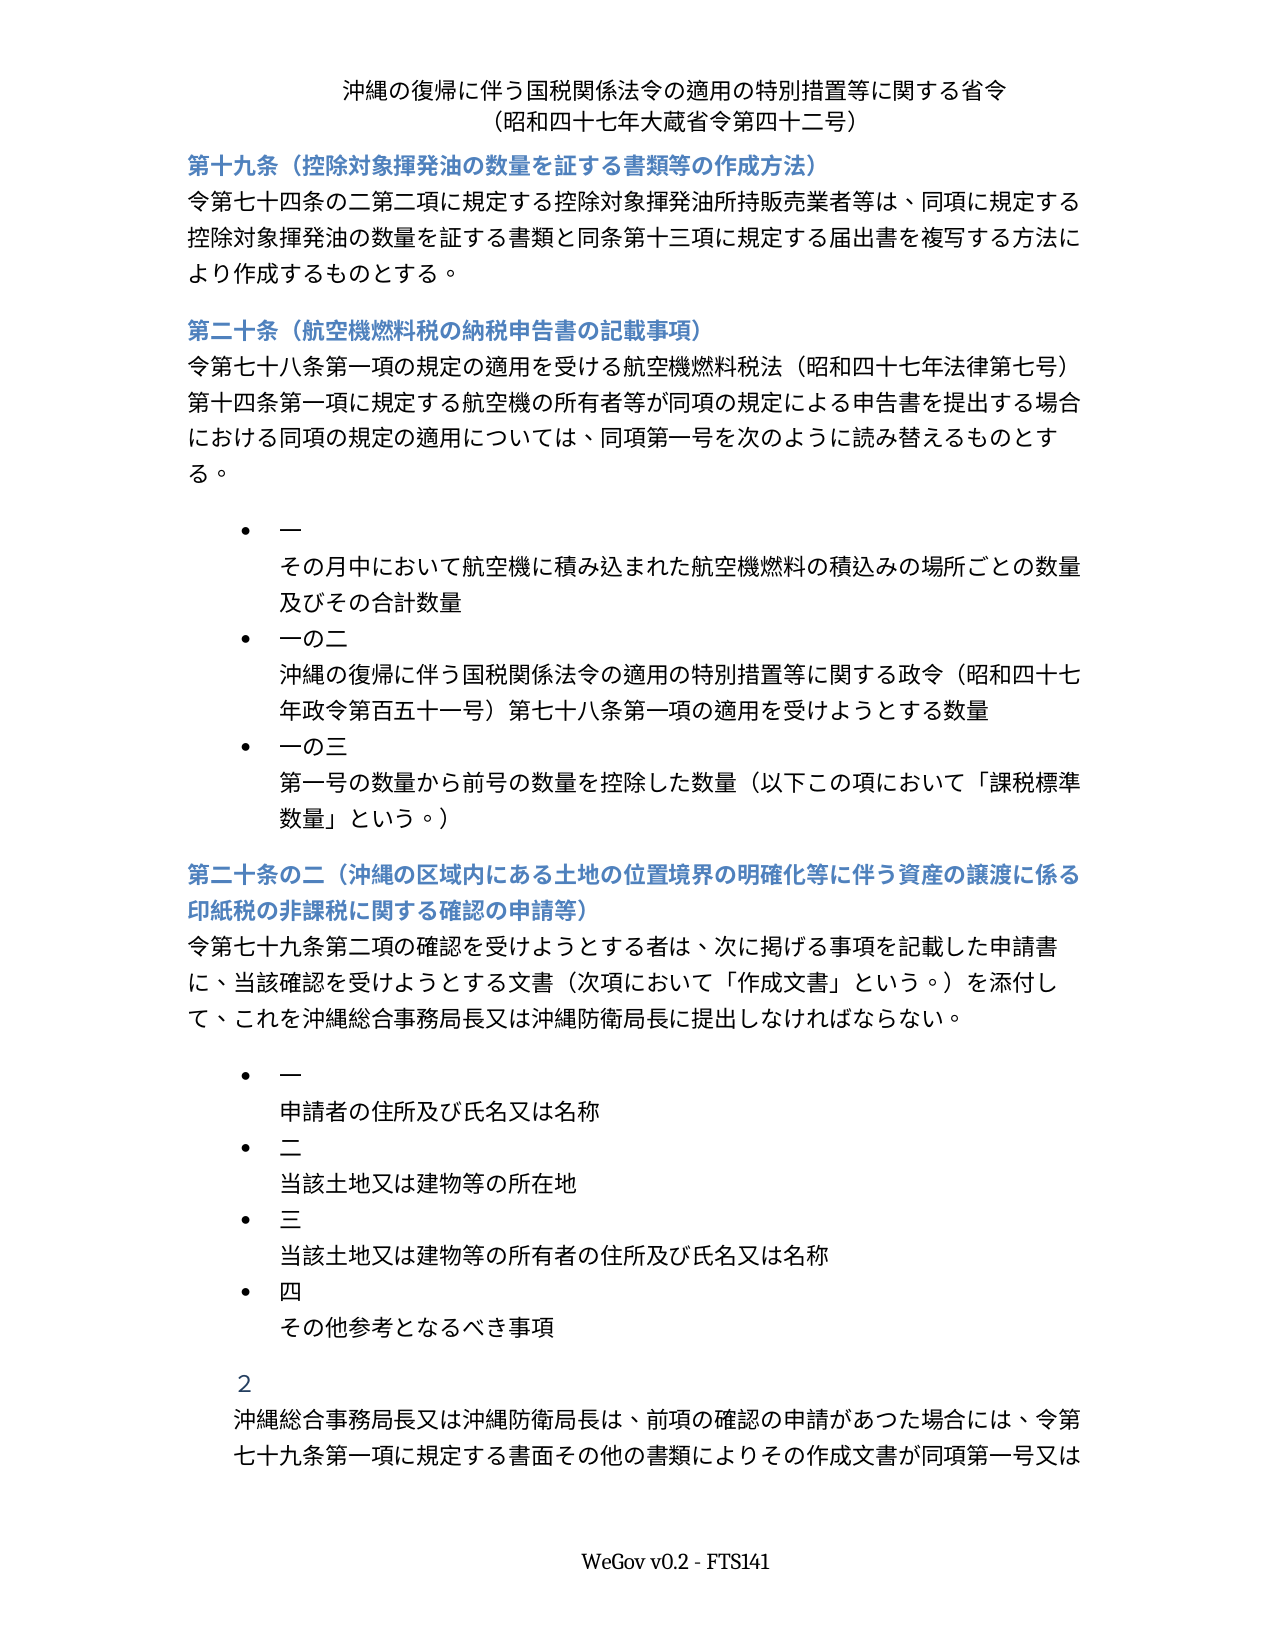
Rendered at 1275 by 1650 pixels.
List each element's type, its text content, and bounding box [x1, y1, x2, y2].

list 一の三 第一号の数量から前号の数量を控除した数量（以下この項において「課税標準数量」という。） [242, 731, 1087, 834]
subtitle 第十九条（控除対象揮発油の数量を証する書類等の作成方法） [187, 150, 1087, 181]
list 三 当該土地又は建物等の所有者の住所及び氏名又は名称 [242, 1204, 1087, 1271]
text 令第七十四条の二第二項に規定する控除対象揮発油所持販売業者等は、同項に規定する控除対象揮発油の数量を証する書類と同条第十三項に規定する届出書を複写する方法により作成するものとする。 [187, 186, 1087, 289]
list 一の二 沖縄の復帰に伴う国税関係法令の適用の特別措置等に関する政令（昭和四十七年政令第百五十一号）第七十八条第一項の適用を受けようとする数量 [242, 623, 1087, 726]
subtitle 第二十条の二（沖縄の区域内にある土地の位置境界の明確化等に伴う資産の譲渡に係る印紙税の非課税に関する確認の申請等） [187, 859, 1087, 927]
subtitle 第二十条（航空機燃料税の納税申告書の記載事項） [187, 314, 1087, 346]
text 令第七十八条第一項の規定の適用を受ける航空機燃料税法（昭和四十七年法律第七号）第十四条第一項に規定する航空機の所有者等が同項の規定による申告書を提出する場合における同項の規定の適用については、同項第一号を次のように読み替えるものとする。 [187, 351, 1087, 489]
subtitle ２ [233, 1368, 1087, 1399]
list 四 その他参考となるべき事項 [242, 1276, 1087, 1343]
text 沖縄総合事務局長又は沖縄防衛局長は、前項の確認の申請があつた場合には、令第七十九条第一項に規定する書面その他の書類によりその作成文書が同項第一号又は第二号に該当するものであることを確認のうえ、その確認の事実を明らかにしなければならない。 [233, 1404, 1087, 1471]
list 一 申請者の住所及び氏名又は名称 [242, 1060, 1087, 1127]
text 令第七十九条第二項の確認を受けようとする者は、次に掲げる事項を記載した申請書に、当該確認を受けようとする文書（次項において「作成文書」という。）を添付して、これを沖縄総合事務局長又は沖縄防衛局長に提出しなければならない。 [187, 931, 1087, 1034]
list 二 当該土地又は建物等の所在地 [242, 1132, 1087, 1199]
list 一 その月中において航空機に積み込まれた航空機燃料の積込みの場所ごとの数量及びその合計数量 [242, 515, 1087, 618]
